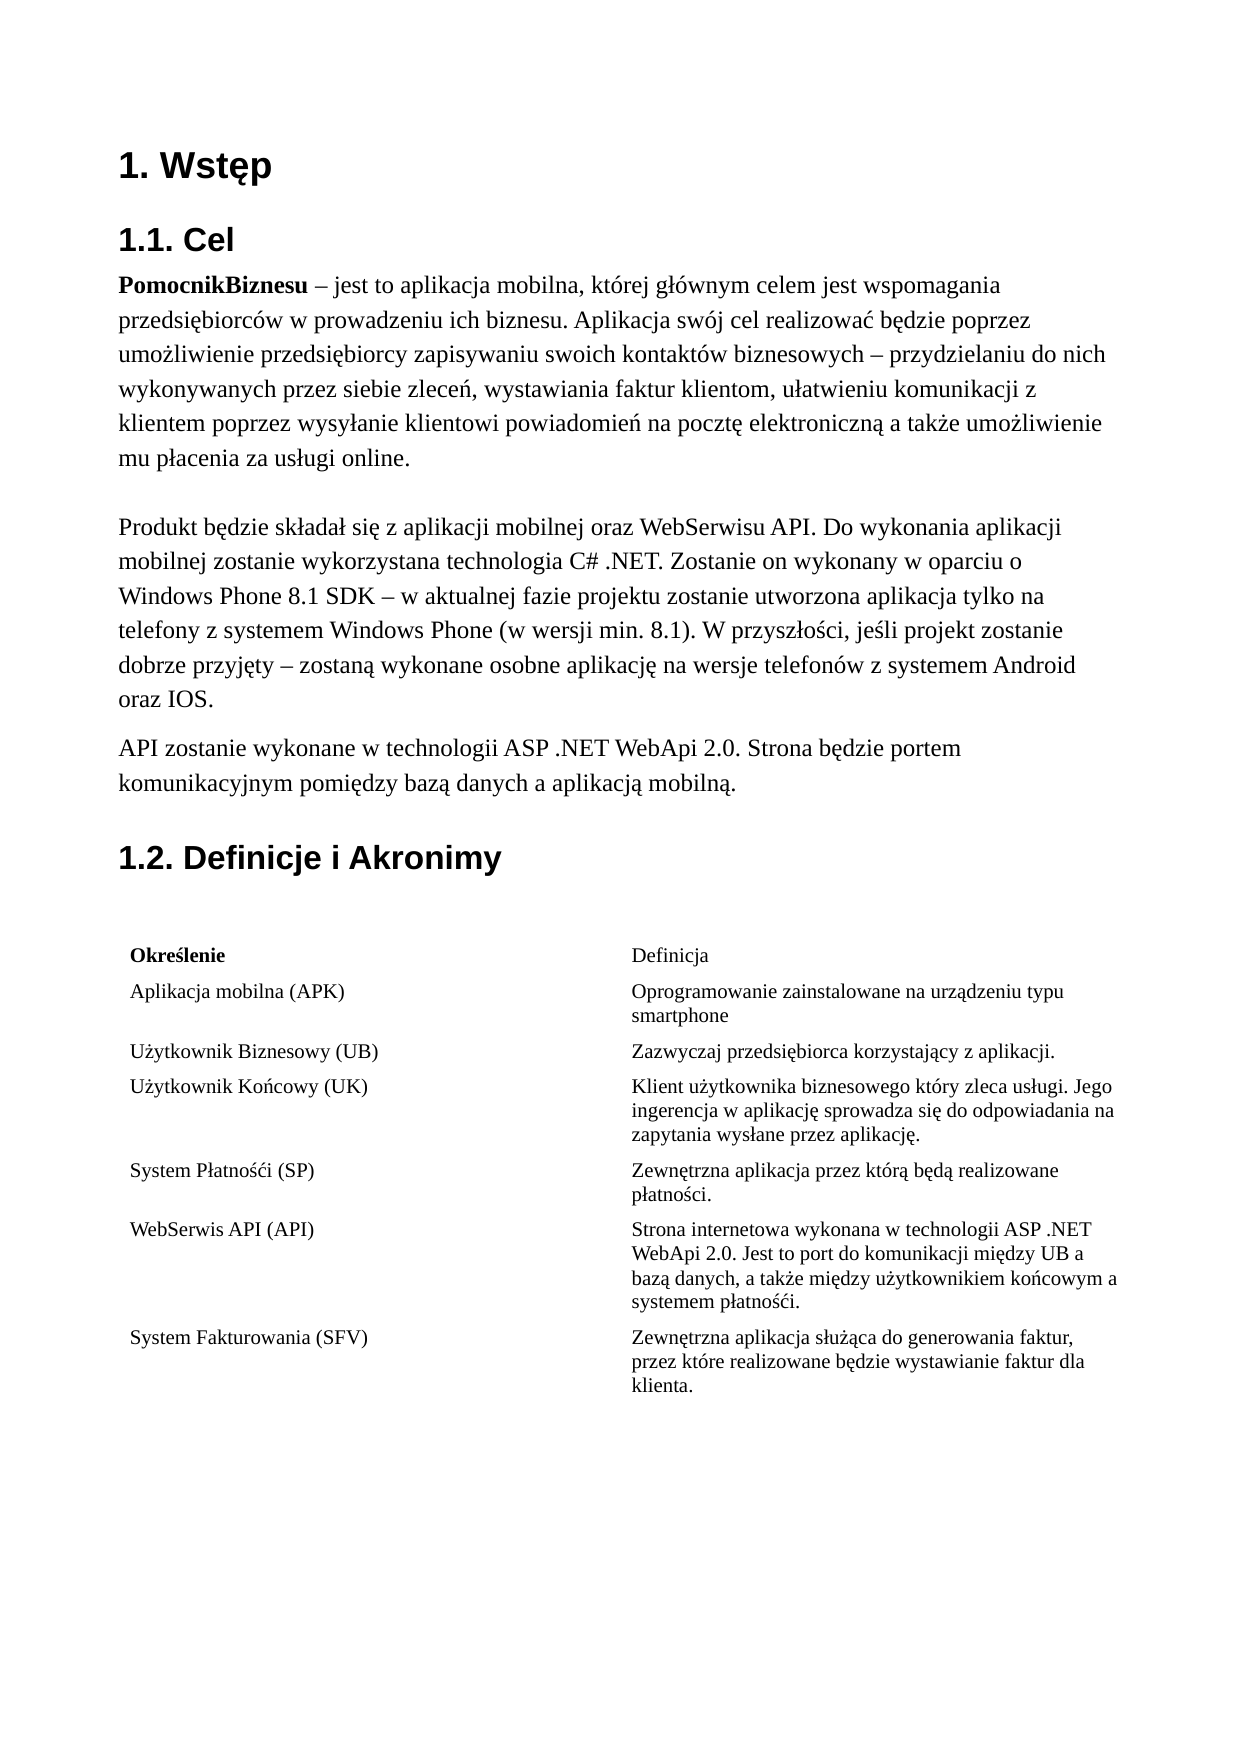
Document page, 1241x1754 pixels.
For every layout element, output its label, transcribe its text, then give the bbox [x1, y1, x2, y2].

table_cell Zewnętrzna aplikacja służąca do generowania faktur, przez które realizowane będzie wystawianie faktur dla klienta. [626, 1319, 1128, 1403]
subtitle 1.2. Definicje i Akronimy [118, 838, 1122, 876]
table_cell System Płatnośći (SP) [124, 1152, 626, 1212]
table_cell Oprogramowanie zainstalowane na urządzeniu typu smartphone [626, 973, 1128, 1033]
table_cell Zewnętrzna aplikacja przez którą będą realizowane płatności. [626, 1152, 1128, 1212]
table_cell Aplikacja mobilna (APK) [124, 973, 626, 1033]
text PomocnikBiznesu – jest to aplikacja mobilna, której głównym celem jest wspomagania przedsiębiorców w prowadzeniu ich biznesu. Aplikacja swój cel realizować będzie poprzez umożliwienie przedsiębiorcy zapisywaniu swoich kontaktów biznesowych – przydzielaniu do nich wykonywanych przez siebie zleceń, wystawiania faktur klientom, ułatwieniu komunikacji z klientem poprzez wysyłanie klientowi powiadomień na pocztę elektroniczną a także umożliwienie mu płacenia za usługi online. Produkt będzie składał się z aplikacji mobilnej oraz WebSerwisu API. Do wykonania aplikacji mobilnej zostanie wykorzystana technologia C# .NET. Zostanie on wykonany w oparciu o Windows Phone 8.1 SDK – w aktualnej fazie projektu zostanie utworzona aplikacja tylko na telefony z systemem Windows Phone (w wersji min. 8.1). W przyszłości, jeśli projekt zostanie dobrze przyjęty – zostaną wykonane osobne aplikację na wersje telefonów z systemem Android oraz IOS. [118, 271, 1122, 713]
text API zostanie wykonane w technologii ASP .NET WebApi 2.0. Strona będzie portem komunikacyjnym pomiędzy bazą danych a aplikacją mobilną. [118, 733, 1122, 797]
subtitle 1.1. Cel [118, 219, 1122, 258]
table_cell System Fakturowania (SFV) [124, 1319, 626, 1403]
table_cell WebSerwis API (API) [124, 1212, 626, 1319]
table_header Definicja [626, 938, 1128, 973]
table_cell Klient użytkownika biznesowego który zleca usługi. Jego ingerencja w aplikację sprowadza się do odpowiadania na zapytania wysłane przez aplikację. [626, 1068, 1128, 1152]
table_cell Strona internetowa wykonana w technologii ASP .NET WebApi 2.0. Jest to port do komunikacji między UB a bazą danych, a także między użytkownikiem końcowym a systemem płatnośći. [626, 1212, 1128, 1319]
table_cell Zazwyczaj przedsiębiorca korzystający z aplikacji. [626, 1033, 1128, 1068]
table_header Określenie [124, 938, 626, 973]
subtitle 1. Wstęp [118, 143, 1122, 186]
table_cell Użytkownik Biznesowy (UB) [124, 1033, 626, 1068]
table_cell Użytkownik Końcowy (UK) [124, 1068, 626, 1152]
